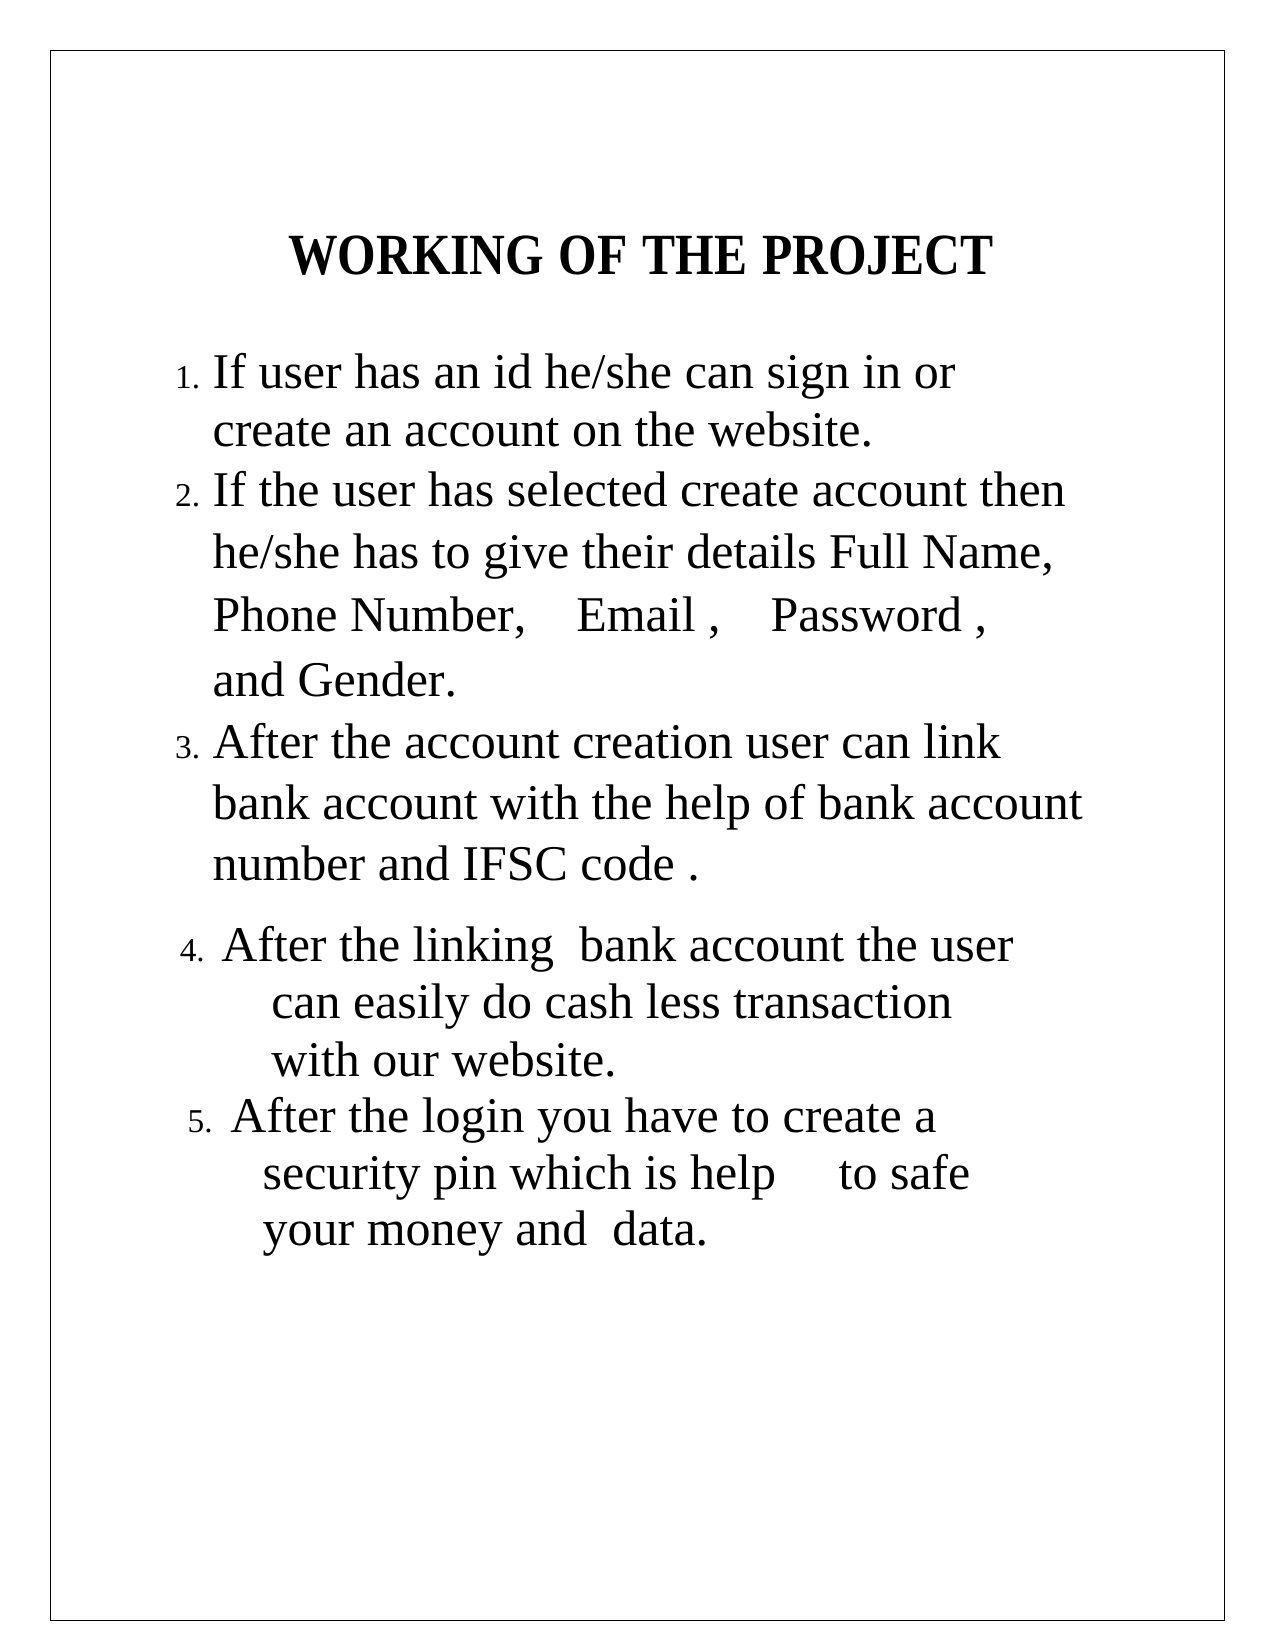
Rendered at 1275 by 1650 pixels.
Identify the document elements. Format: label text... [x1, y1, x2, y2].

list If the user has selected create account then he/she has to give their details Full Name, Phone Number, Email , Password , [175, 460, 1125, 642]
subtitle WORKING OF THE PROJECT [246, 220, 1035, 287]
list If user has an id he/she can sign in or create an account on the website. [175, 342, 1038, 457]
list and Gender. [212, 649, 1125, 707]
list After the account creation user can link bank account with the help of bank account number and IFSC code . [175, 712, 1106, 891]
list After the login you have to create a security pin which is help to safe your money and data. [187, 1087, 1028, 1256]
list After the linking bank account the user can easily do cash less transaction with our website. [179, 915, 1042, 1087]
